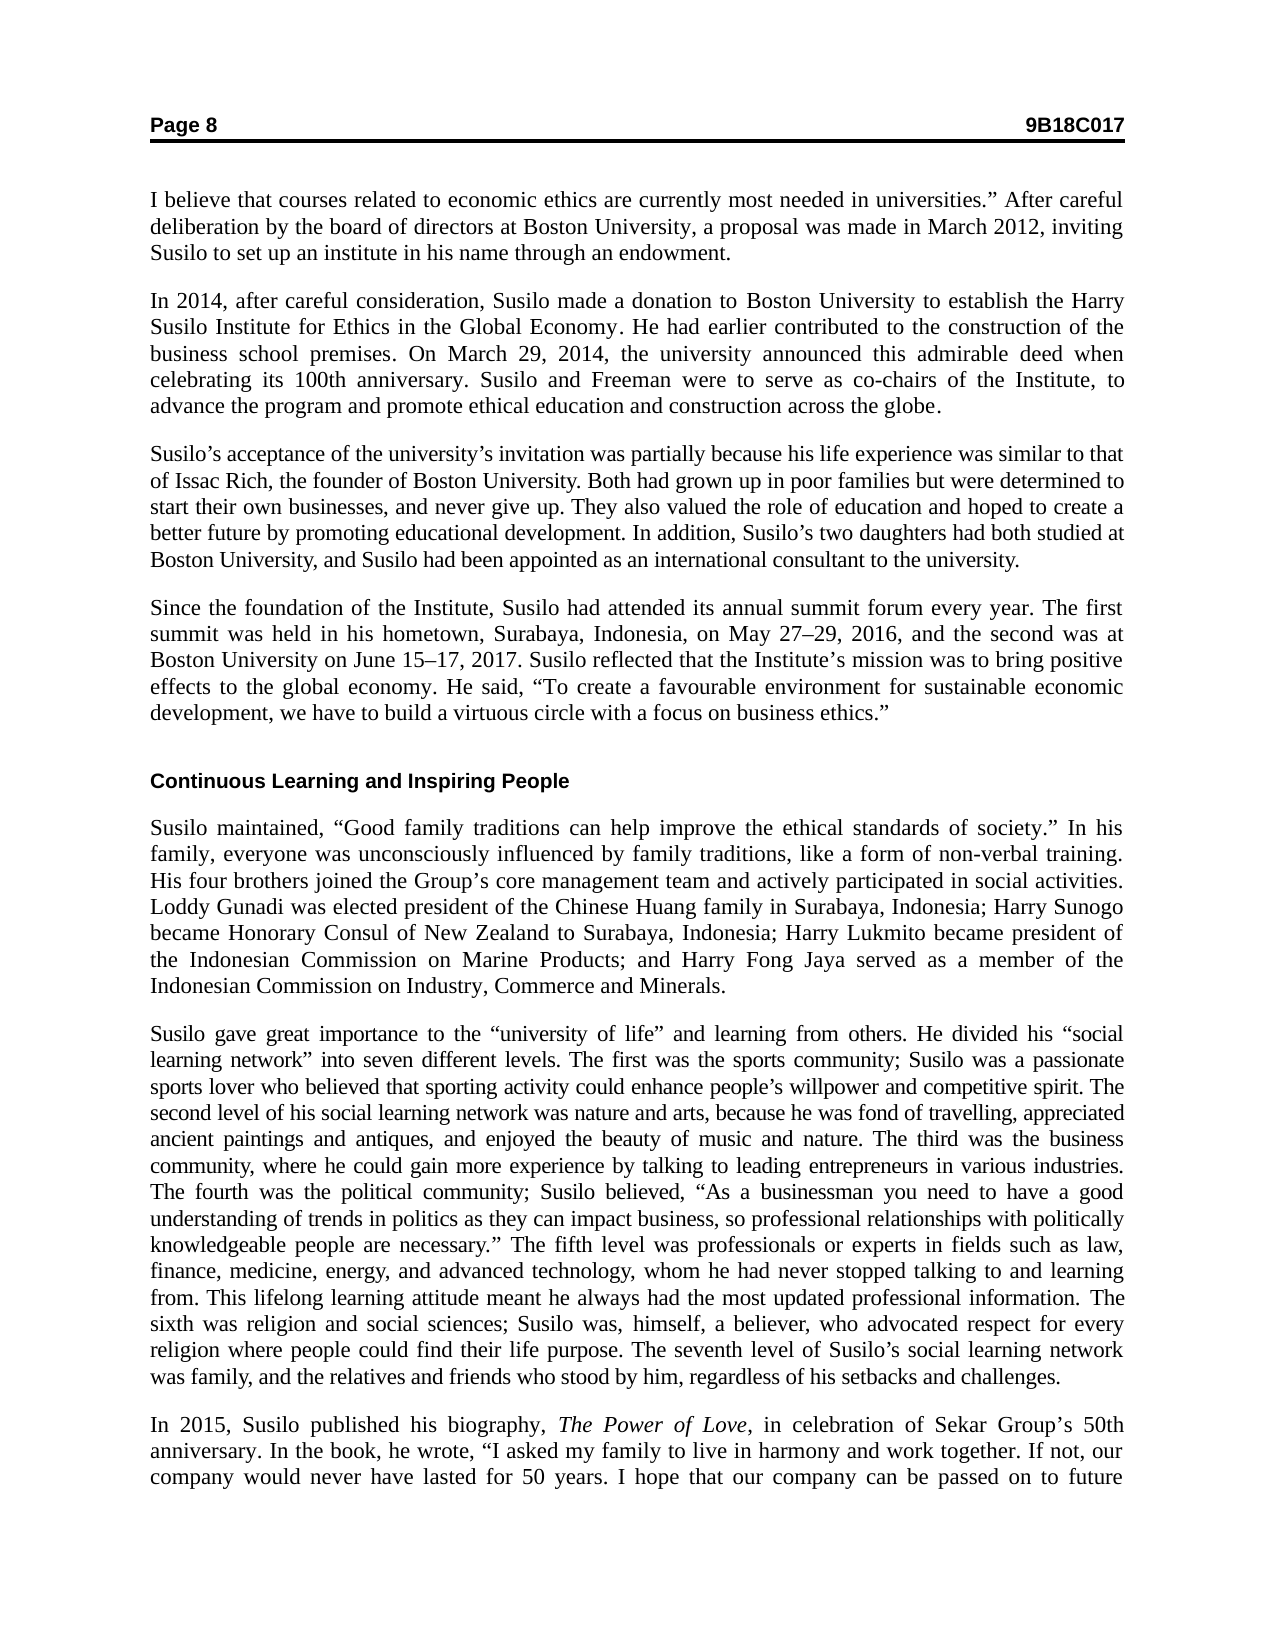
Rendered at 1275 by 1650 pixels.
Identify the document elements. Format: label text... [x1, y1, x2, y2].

text Susilo maintained, “Good family traditions can help improve the ethical standards of society.” In his family, everyone was unconsciously influenced by family traditions, like a form of non-verbal training. His four brothers joined the Group’s core management team and actively participated in social activities. Loddy Gunadi was elected president of the Chinese Huang family in Surabaya, Indonesia; Harry Sunogo became Honorary Consul of New Zealand to Surabaya, Indonesia; Harry Lukmito became president of the Indonesian Commission on Marine Products; and Harry Fong Jaya served as a member of the Indonesian Commission on Industry, Commerce and Minerals. [150, 814, 1125, 998]
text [150, 186, 1125, 265]
text Susilo’s acceptance of the university’s invitation was partially because his life experience was similar to that of Issac Rich, the founder of Boston University. Both had grown up in poor families but were determined to start their own businesses, and never give up. They also valued the role of education and hoped to create a better future by promoting educational development. In addition, Susilo’s two daughters had both studied at Boston University, and Susilo had been appointed as an international consultant to the university. [150, 440, 1125, 572]
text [150, 1411, 1125, 1490]
text Since the foundation of the Institute, Susilo had attended its annual summit forum every year. The first summit was held in his hometown, Surabaya, Indonesia, on May 27–29, 2016, and the second was at Boston University on June 15–17, 2017. Susilo reflected that the Institute’s mission was to bring positive effects to the global economy. He said, “To create a favourable environment for sustainable economic development, we have to build a virtuous circle with a focus on business ethics.” [150, 594, 1125, 725]
text In 2014, after careful consideration, Susilo made a donation to Boston University to establish the Harry Susilo Institute for Ethics in the Global Economy. He had earlier contributed to the construction of the business school premises. On March 29, 2014, the university announced this admirable deed when celebrating its 100th anniversary. Susilo and Freeman were to serve as co-chairs of the Institute, to advance the program and promote ethical education and construction across the globe. [150, 287, 1125, 419]
text Susilo gave great importance to the “university of life” and learning from others. He divided his “social learning network” into seven different levels. The first was the sports community; Susilo was a passionate sports lover who believed that sporting activity could enhance people’s willpower and competitive spirit. The second level of his social learning network was nature and arts, because he was fond of travelling, appreciated ancient paintings and antiques, and enjoyed the beauty of music and nature. The third was the business community, where he could gain more experience by talking to leading entrepreneurs in various industries. The fourth was the political community; Susilo believed, “As a businessman you need to have a good understanding of trends in politics as they can impact business, so professional relationships with politically knowledgeable people are necessary.” The fifth level was professionals or experts in fields such as law, finance, medicine, energy, and advanced technology, whom he had never stopped talking to and learning from. This lifelong learning attitude meant he always had the most updated professional information. The sixth was religion and social sciences; Susilo was, himself, a believer, who advocated respect for every religion where people could find their life purpose. The seventh level of Susilo’s social learning network was family, and the relatives and friends who stood by him, regardless of his setbacks and challenges. [150, 1020, 1125, 1389]
text Continuous Learning and Inspiring People [150, 768, 1125, 792]
